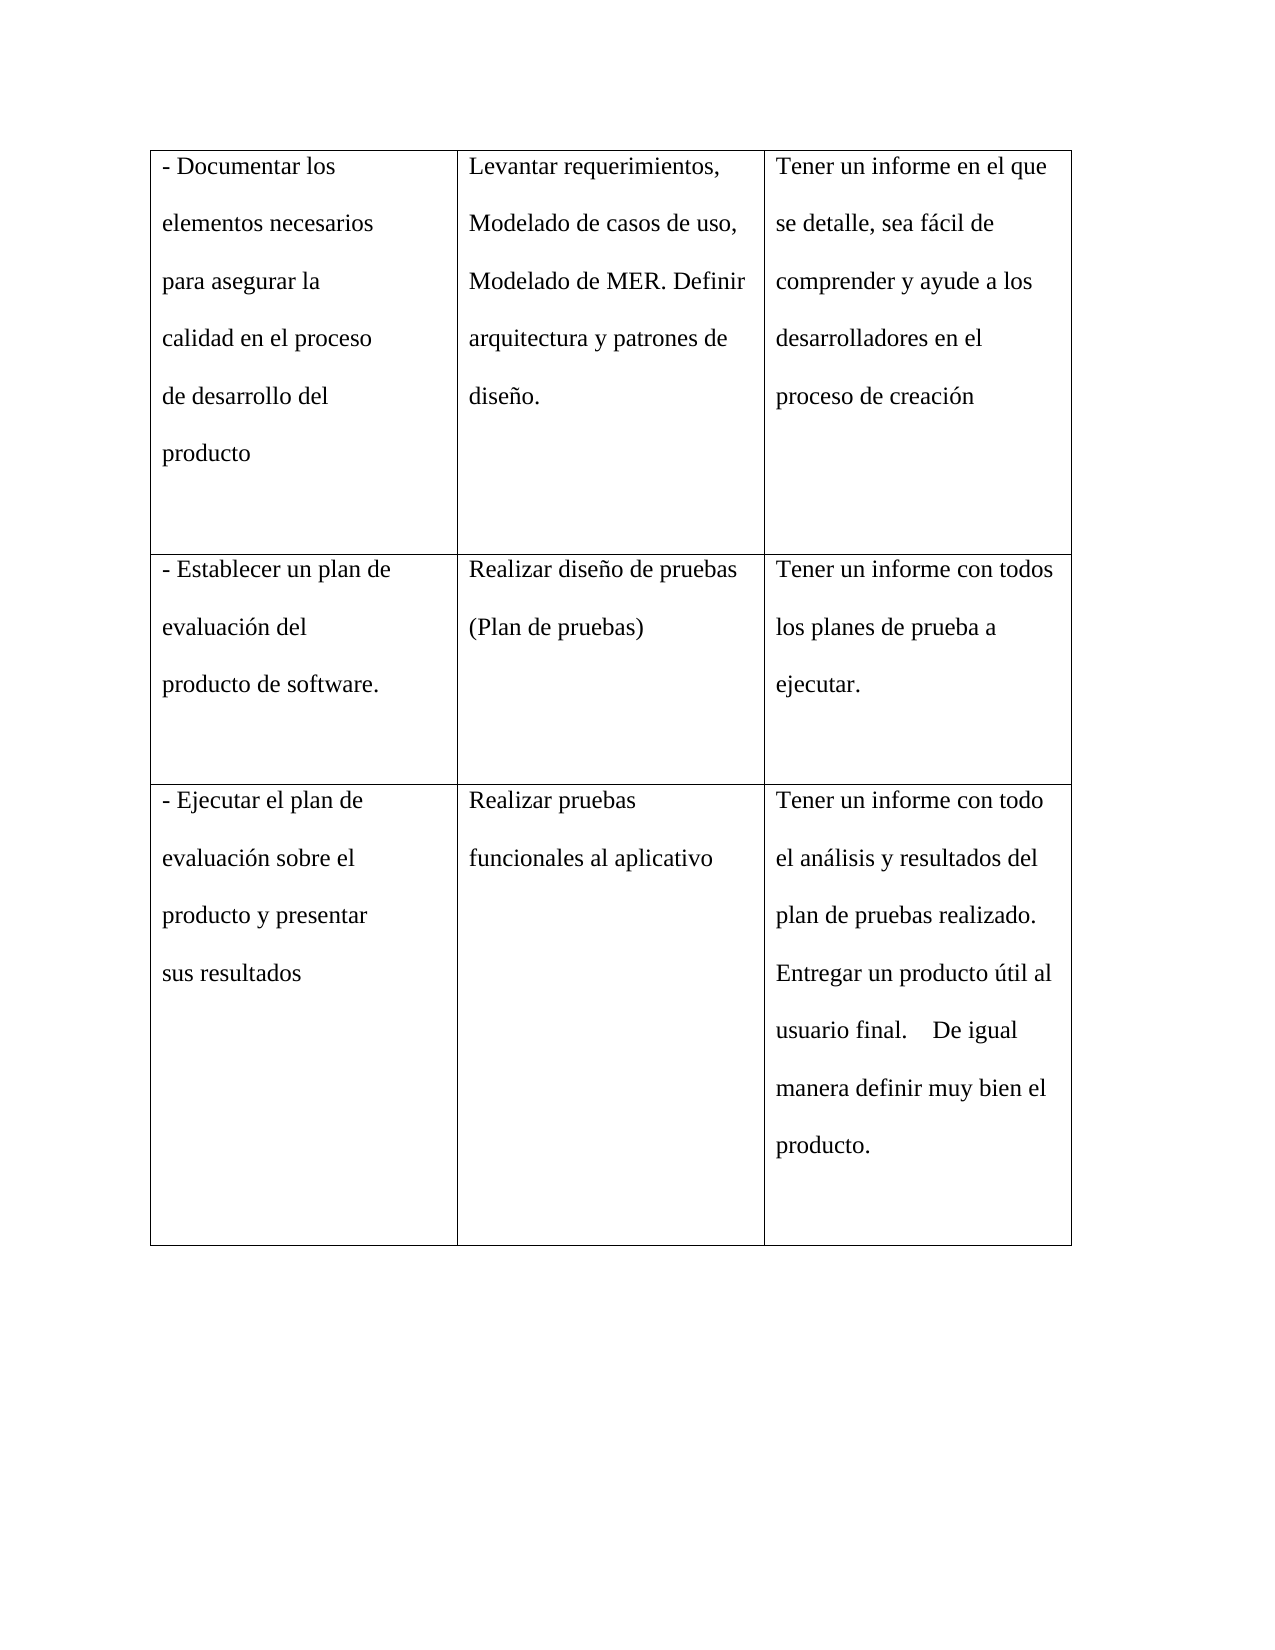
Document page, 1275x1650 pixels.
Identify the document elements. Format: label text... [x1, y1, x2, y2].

table_cell Tener un informe en el que se detalle, sea fácil de comprender y ayude a los desarrolladores en el proceso de creación [765, 151, 1071, 553]
table_cell Realizar pruebas funcionales al aplicativo [458, 785, 764, 1245]
table_cell - Establecer un plan de evaluación del producto de software. [151, 555, 457, 784]
table_cell Tener un informe con todo el análisis y resultados del plan de pruebas realizado. Entregar un producto útil al usuario final. De igual manera definir muy bien el producto. [765, 785, 1071, 1245]
table_cell - Documentar los elementos necesarios para asegurar la calidad en el proceso de desarrollo del producto [151, 151, 457, 553]
table_cell - Ejecutar el plan de evaluación sobre el producto y presentar sus resultados [151, 785, 457, 1245]
table_cell Tener un informe con todos los planes de prueba a ejecutar. [765, 555, 1071, 784]
table_cell Realizar diseño de pruebas (Plan de pruebas) [458, 555, 764, 784]
table_cell Levantar requerimientos, Modelado de casos de uso, Modelado de MER. Definir arquitectura y patrones de diseño. [458, 151, 764, 553]
